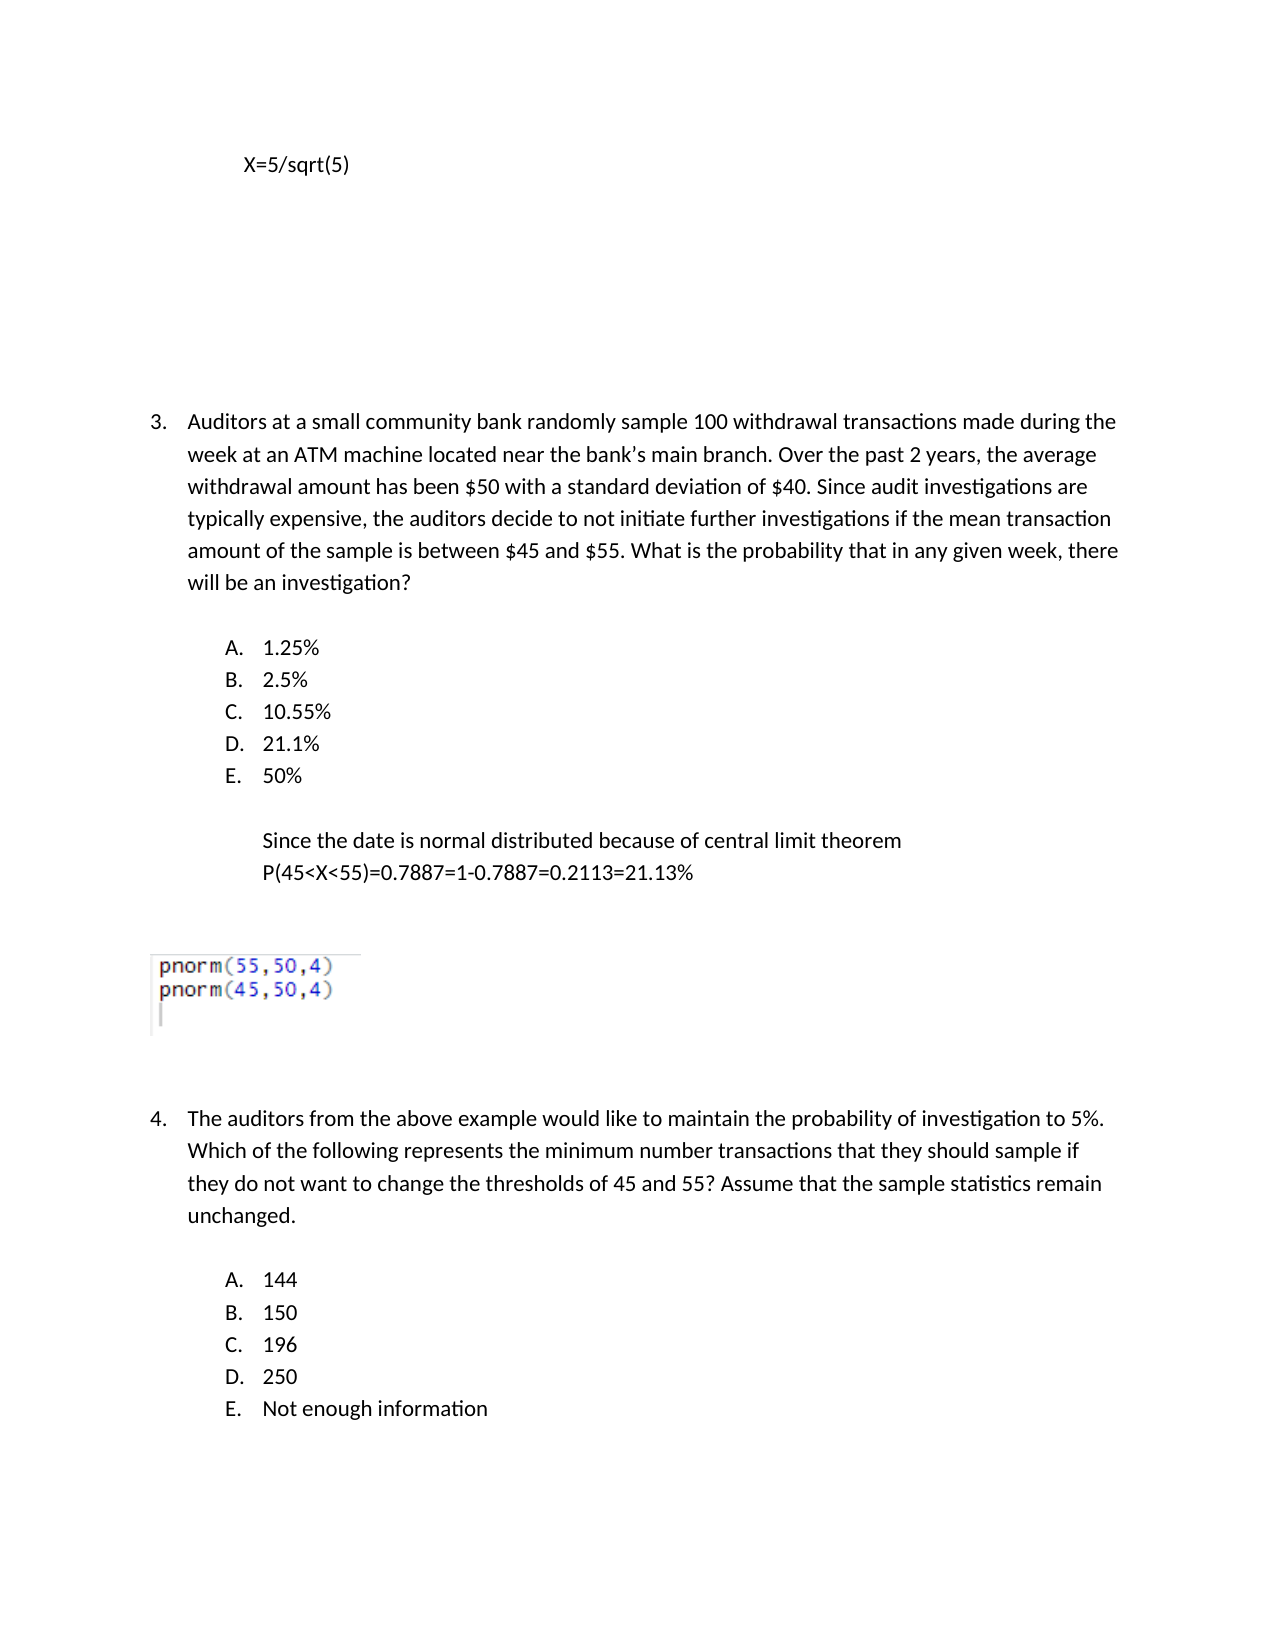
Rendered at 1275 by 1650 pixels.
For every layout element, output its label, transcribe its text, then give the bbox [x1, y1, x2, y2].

list The auditors from the above example would like to maintain the probability of investigation to 5%. Which of the following represents the minimum number transactions that they should sample if they do not want to change the thresholds of 45 and 55? Assume that the sample statistics remain unchanged. [150, 1104, 1125, 1229]
list 1.25% [225, 633, 1125, 661]
list 50% [225, 762, 1125, 789]
picture [150, 954, 361, 1036]
list 196 [225, 1330, 1125, 1358]
text P(45<X<55)=0.7887=1-0.7887=0.2113=21.13% [262, 858, 1125, 886]
list 2.5% [225, 665, 1125, 693]
list Not enough information [225, 1394, 1125, 1422]
list 150 [225, 1298, 1125, 1326]
list X=5/sqrt(5) [244, 150, 1125, 178]
list 21.1% [225, 729, 1125, 757]
list 250 [225, 1362, 1125, 1390]
list 144 [225, 1265, 1125, 1293]
text Since the date is normal distributed because of central limit theorem [262, 826, 1125, 854]
list 10.55% [225, 697, 1125, 725]
list Auditors at a small community bank randomly sample 100 withdrawal transactions made during the week at an ATM machine located near the bank’s main branch. Over the past 2 years, the average withdrawal amount has been $50 with a standard deviation of $40. Since audit investigations are typically expensive, the auditors decide to not initiate further investigations if the mean transaction amount of the sample is between $45 and $55. What is the probability that in any given week, there will be an investigation? [150, 407, 1125, 596]
